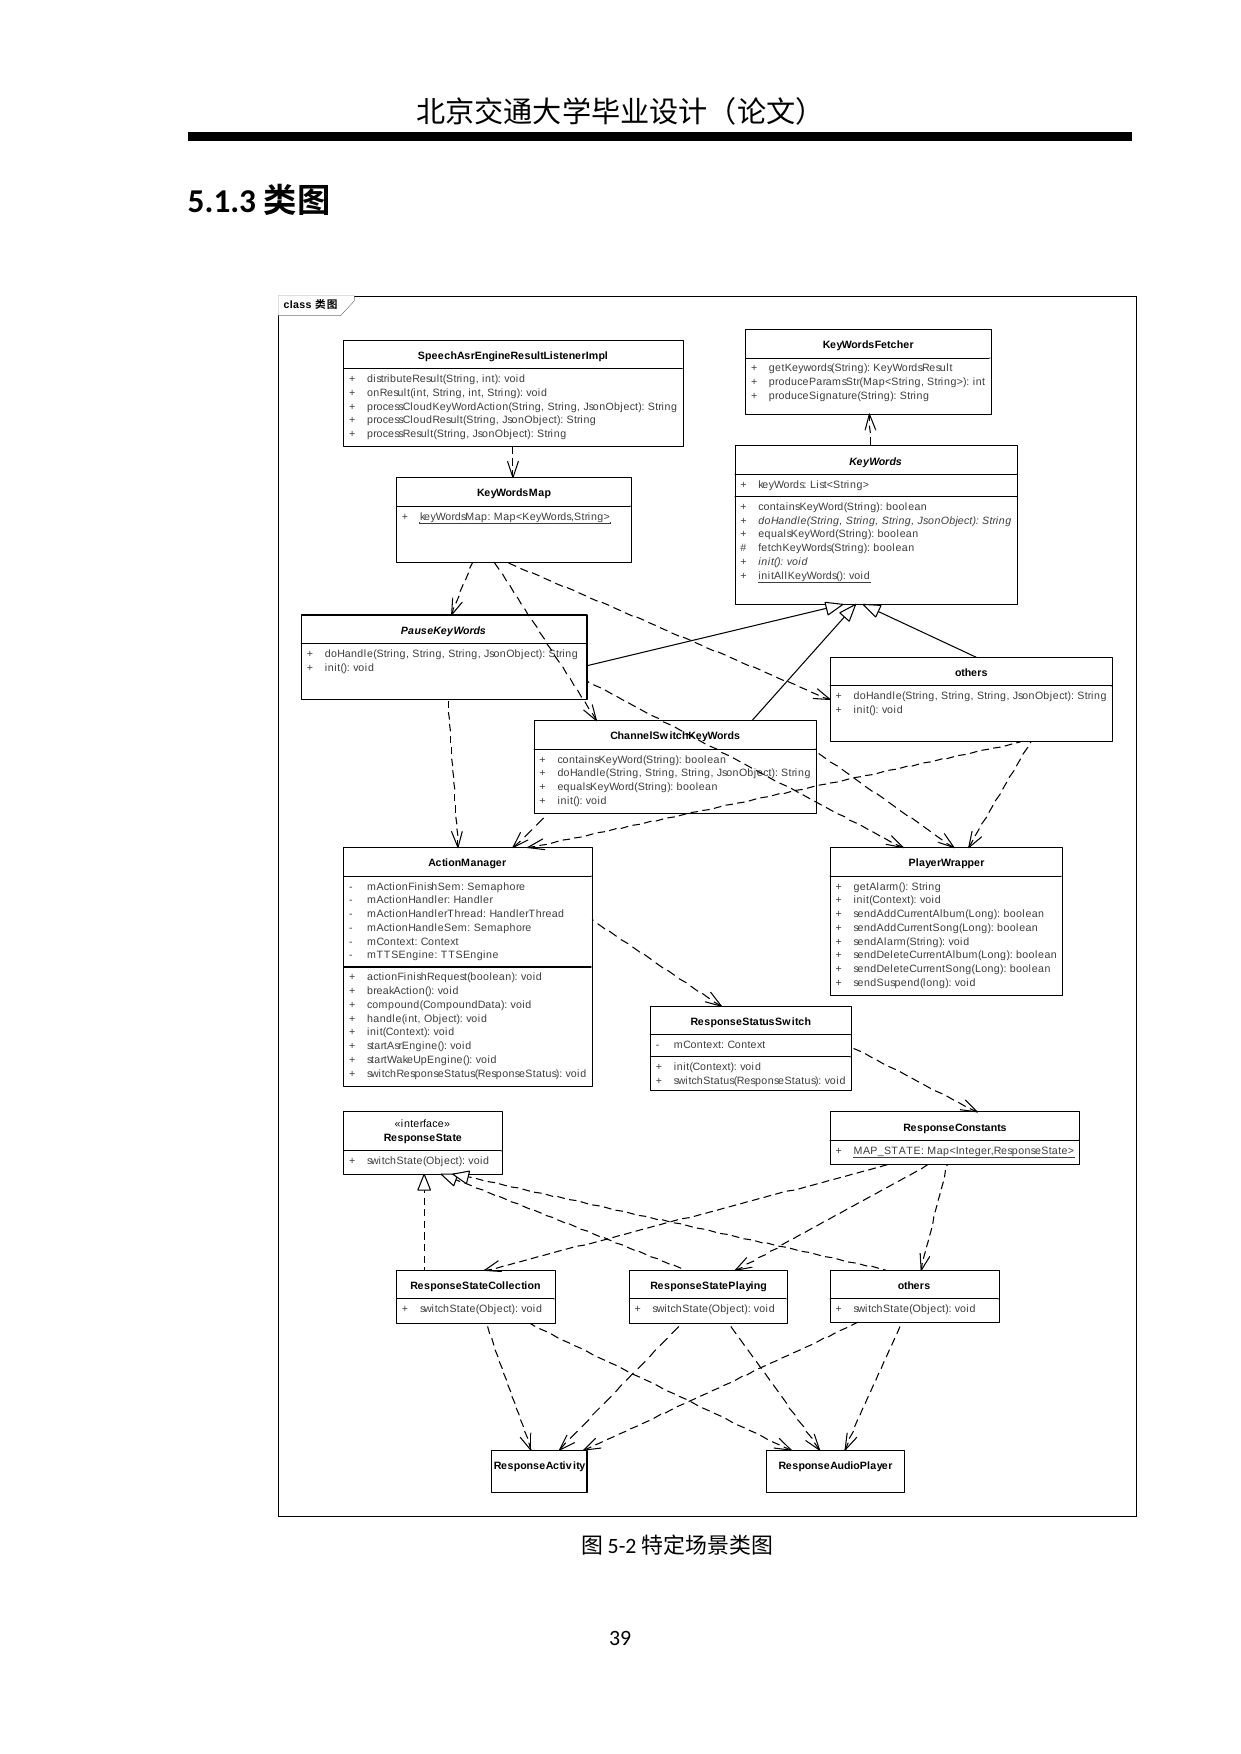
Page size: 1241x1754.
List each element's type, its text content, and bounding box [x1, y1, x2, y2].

text 图5-2 特定场景类图 [537, 1527, 1053, 1560]
